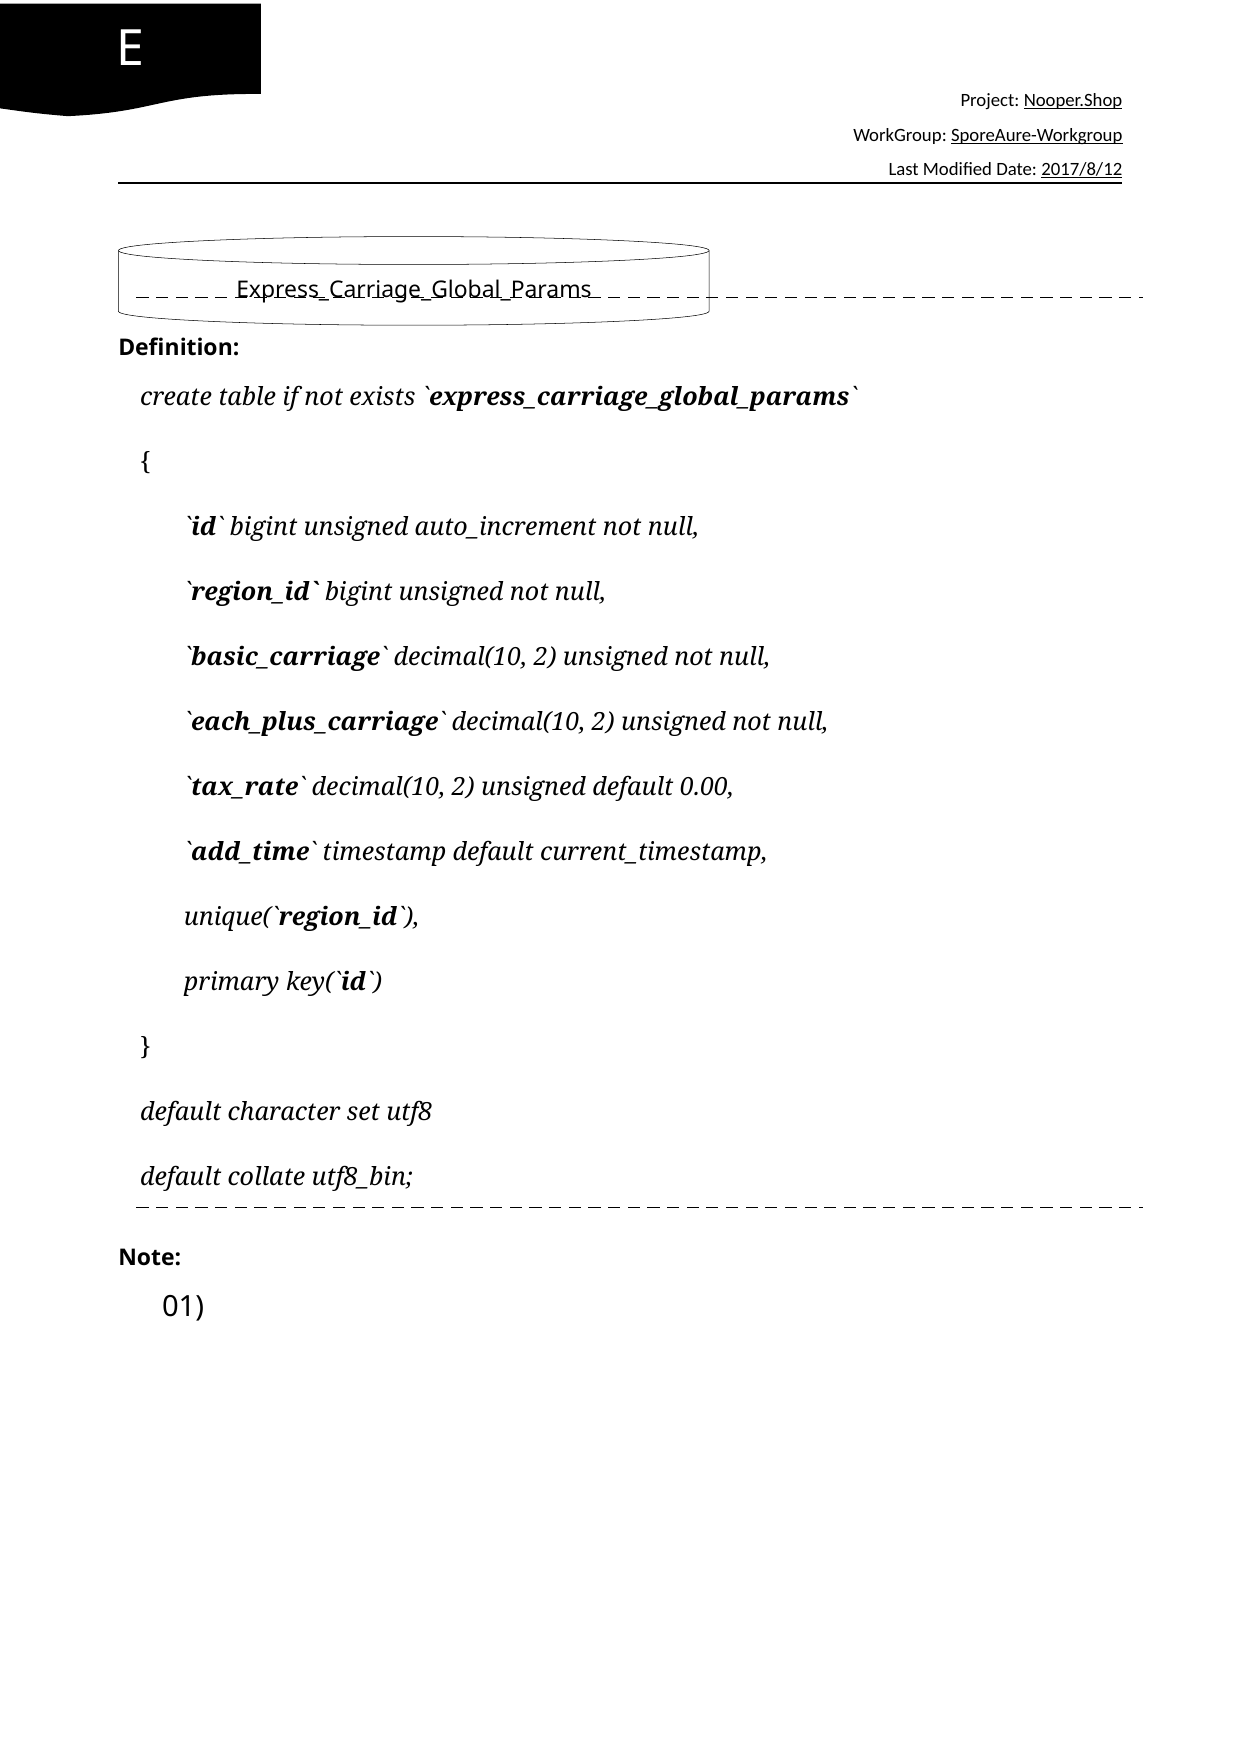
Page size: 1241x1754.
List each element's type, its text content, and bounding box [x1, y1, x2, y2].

text } [140, 1013, 1122, 1078]
text `each_plus_carriage` decimal(10, 2) unsigned not null, [184, 688, 1122, 753]
text Definition: [118, 330, 1122, 363]
text default character set utf8 [140, 1078, 1122, 1143]
text `id` bigint unsigned auto_increment not null, [184, 493, 1122, 558]
text default collate utf8_bin; [140, 1143, 1122, 1208]
text `basic_carriage` decimal(10, 2) unsigned not null, [184, 623, 1122, 688]
text `tax_rate` decimal(10, 2) unsigned default 0.00, [184, 753, 1122, 818]
text `add_time` timestamp default current_timestamp, [184, 818, 1122, 883]
text unique(`region_id`), [184, 883, 1122, 948]
text primary key(`id`) [184, 948, 1122, 1013]
text { [140, 428, 1122, 493]
text create table if not exists `express_carriage_global_params` [140, 363, 1122, 428]
text Note: [118, 1240, 1122, 1273]
text `region_id` bigint unsigned not null, [184, 558, 1122, 623]
